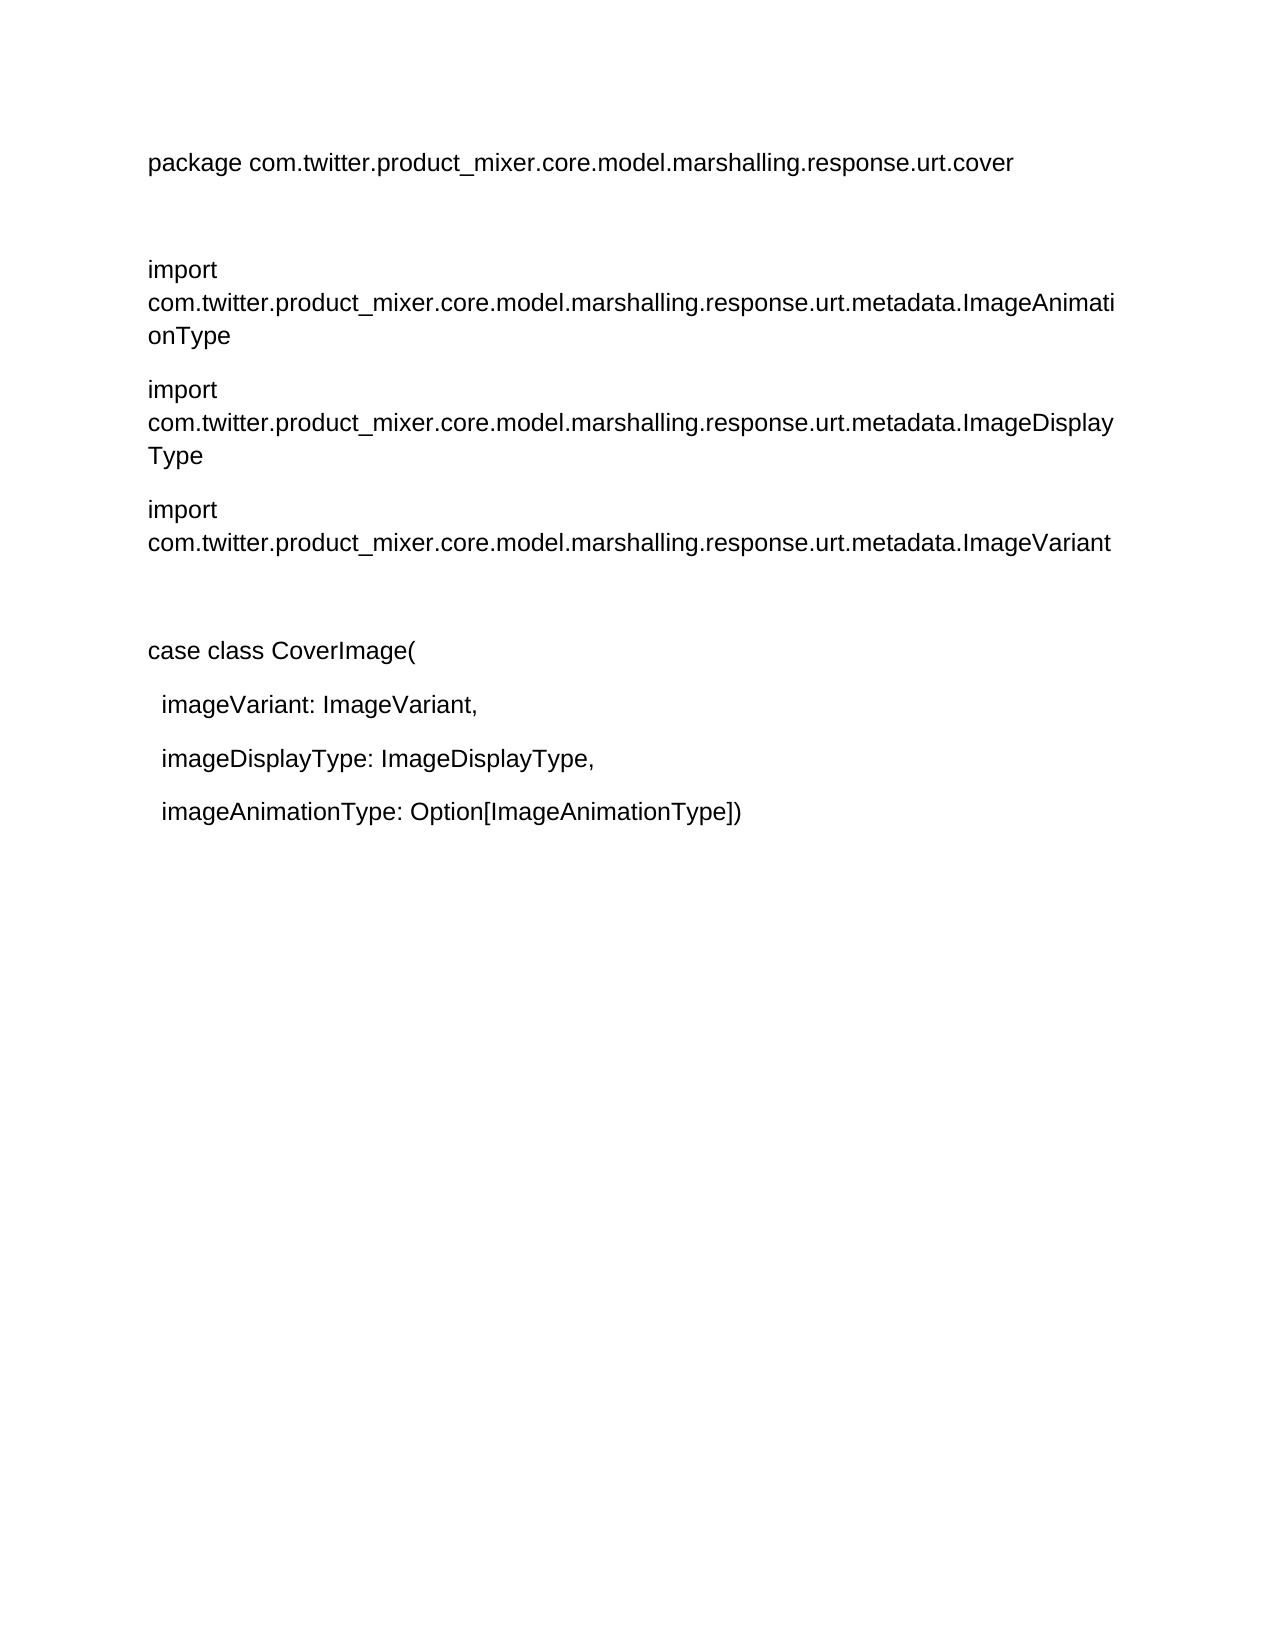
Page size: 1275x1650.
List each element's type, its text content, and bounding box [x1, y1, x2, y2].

text import com.twitter.product_mixer.core.model.marshalling.response.urt.metadata.ImageDisplayType [148, 375, 1127, 470]
text package com.twitter.product_mixer.core.model.marshalling.response.urt.cover [148, 148, 1127, 176]
text case class CoverImage( [148, 636, 1127, 664]
text imageVariant: ImageVariant, [148, 690, 1127, 718]
text imageDisplayType: ImageDisplayType, [148, 743, 1127, 772]
text imageAnimationType: Option[ImageAnimationType]) [148, 797, 1127, 826]
text import com.twitter.product_mixer.core.model.marshalling.response.urt.metadata.ImageVariant [148, 495, 1127, 557]
text import com.twitter.product_mixer.core.model.marshalling.response.urt.metadata.ImageAnimationType [148, 255, 1127, 350]
